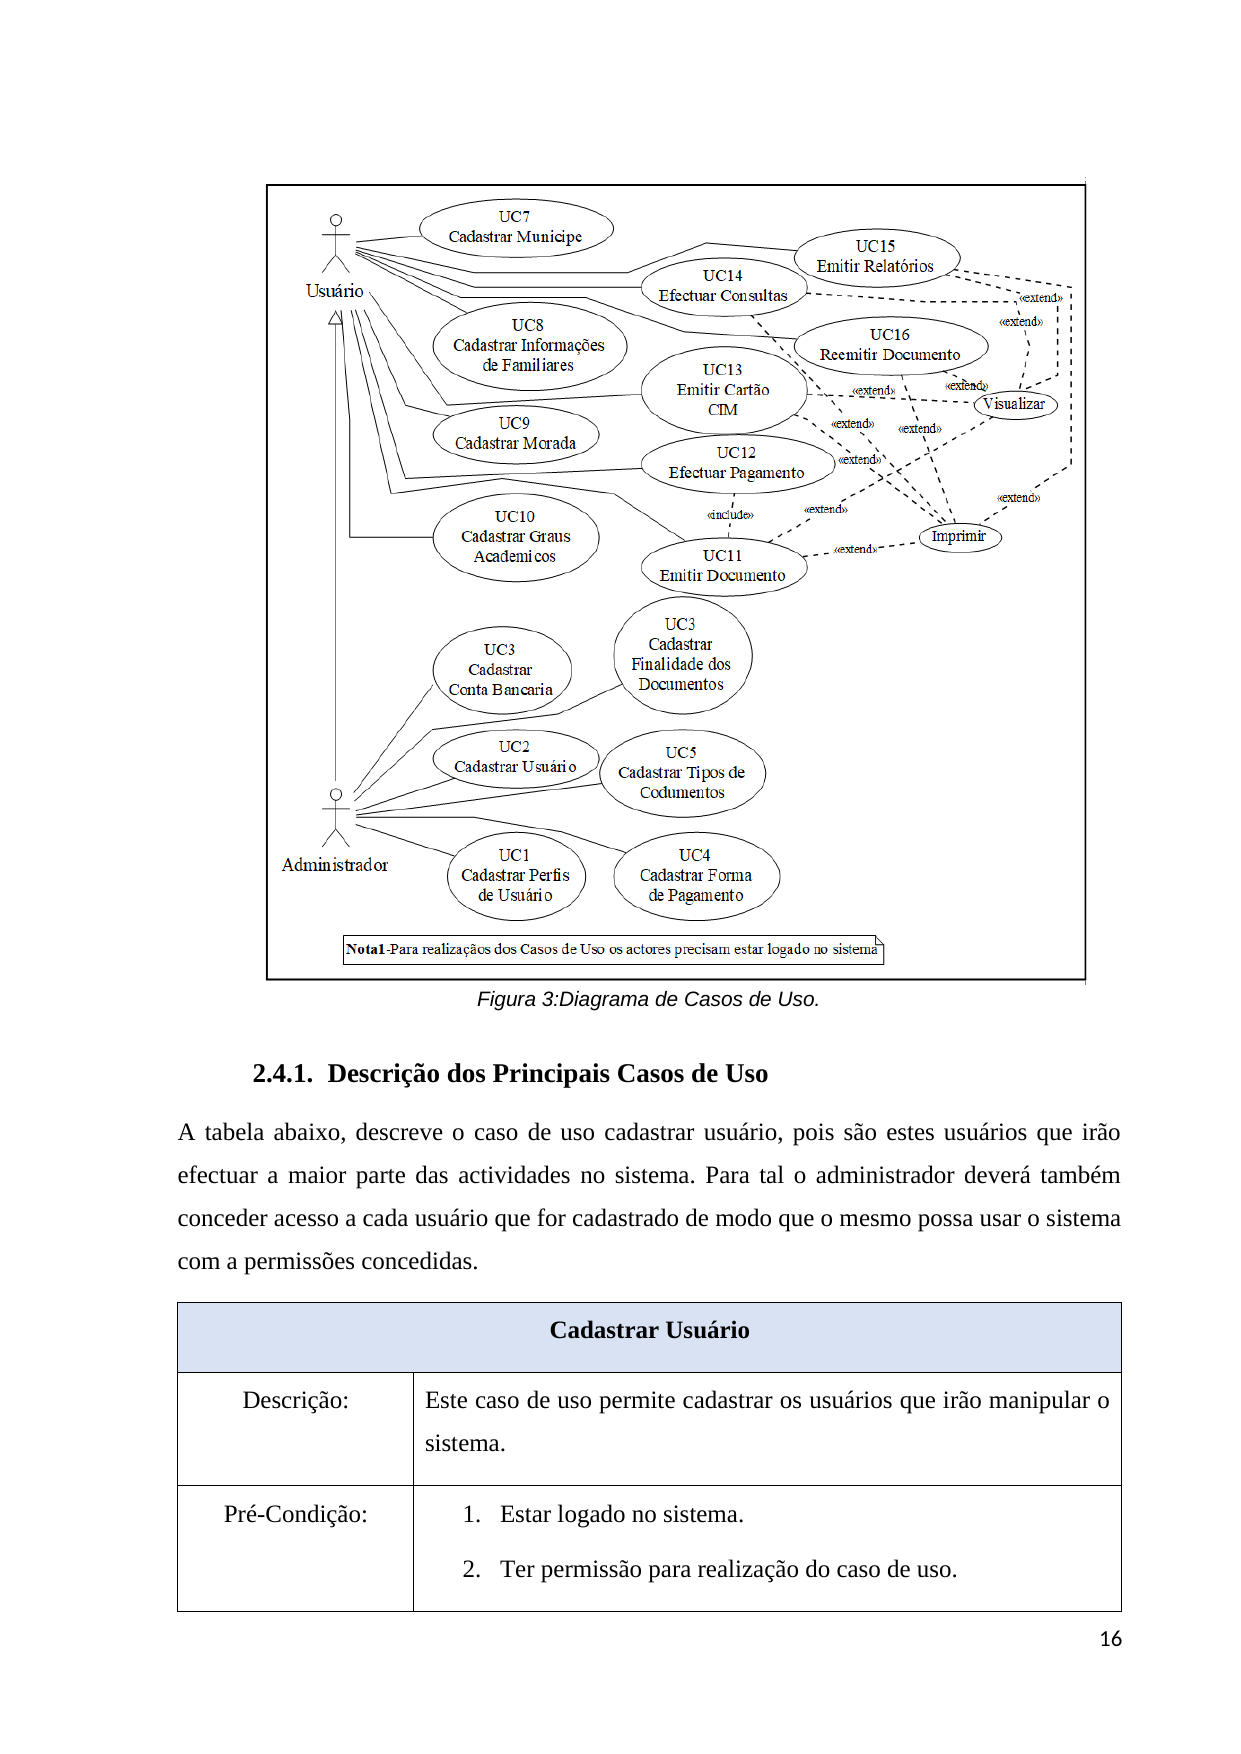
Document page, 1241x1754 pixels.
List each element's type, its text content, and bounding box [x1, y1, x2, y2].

text Descrição dos Principais Casos de Uso [252, 1057, 1122, 1088]
table_cell Pré-Condição: [178, 1486, 413, 1611]
text A tabela abaixo, descreve o caso de uso cadastrar usuário, pois são estes usuários que irão efectuar a maior parte das actividades no sistema. Para tal o administrador deverá também conceder acesso a cada usuário que for cadastrado de modo que o mesmo possa usar o sistema com a permissões concedidas. [177, 1117, 1122, 1275]
picture [257, 177, 1095, 987]
table_header Cadastrar Usuário [178, 1303, 1121, 1372]
table_cell Este caso de uso permite cadastrar os usuários que irão manipular o sistema. [414, 1373, 1121, 1485]
table_cell Estar logado no sistema. Ter permissão para realização do caso de uso. [414, 1486, 1121, 1611]
table_cell Descrição: [178, 1373, 413, 1485]
